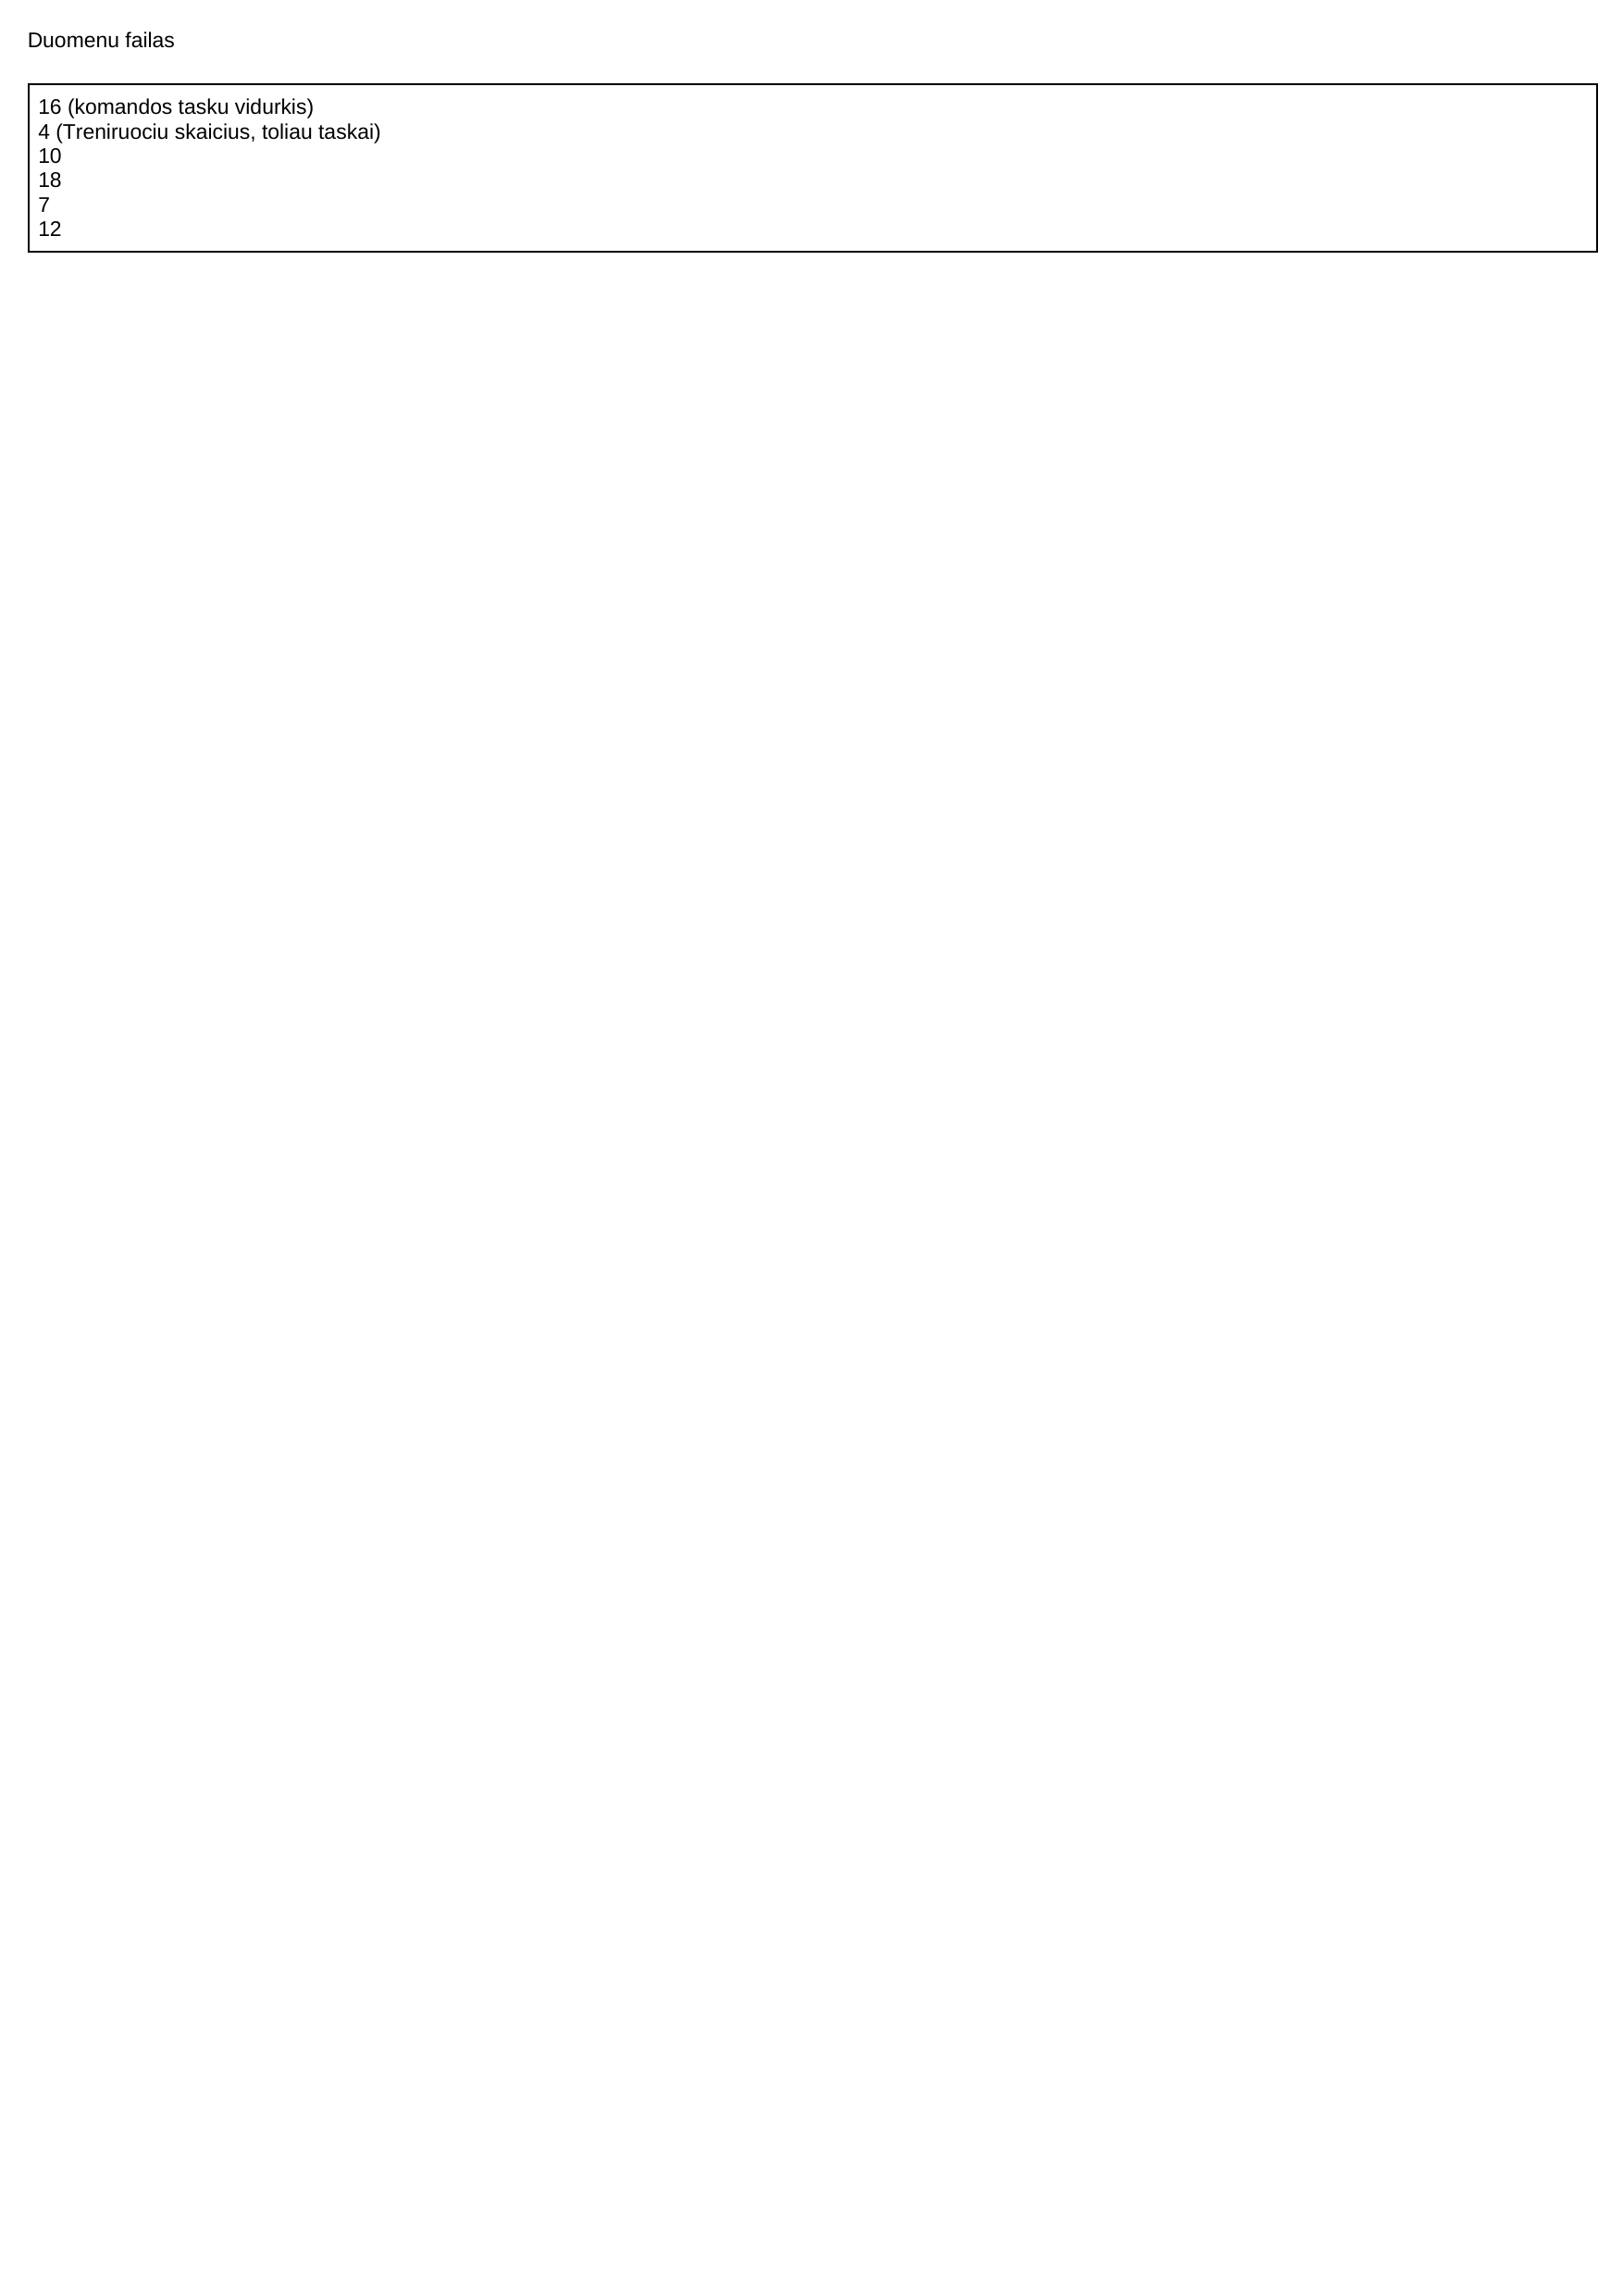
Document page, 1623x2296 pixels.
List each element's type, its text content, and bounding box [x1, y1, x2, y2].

text Duomenu failas [27, 27, 1595, 52]
table_header 16 (komandos tasku vidurkis) 4 (Treniruociu skaicius, toliau taskai) 10 18 7 12 [30, 85, 1596, 251]
